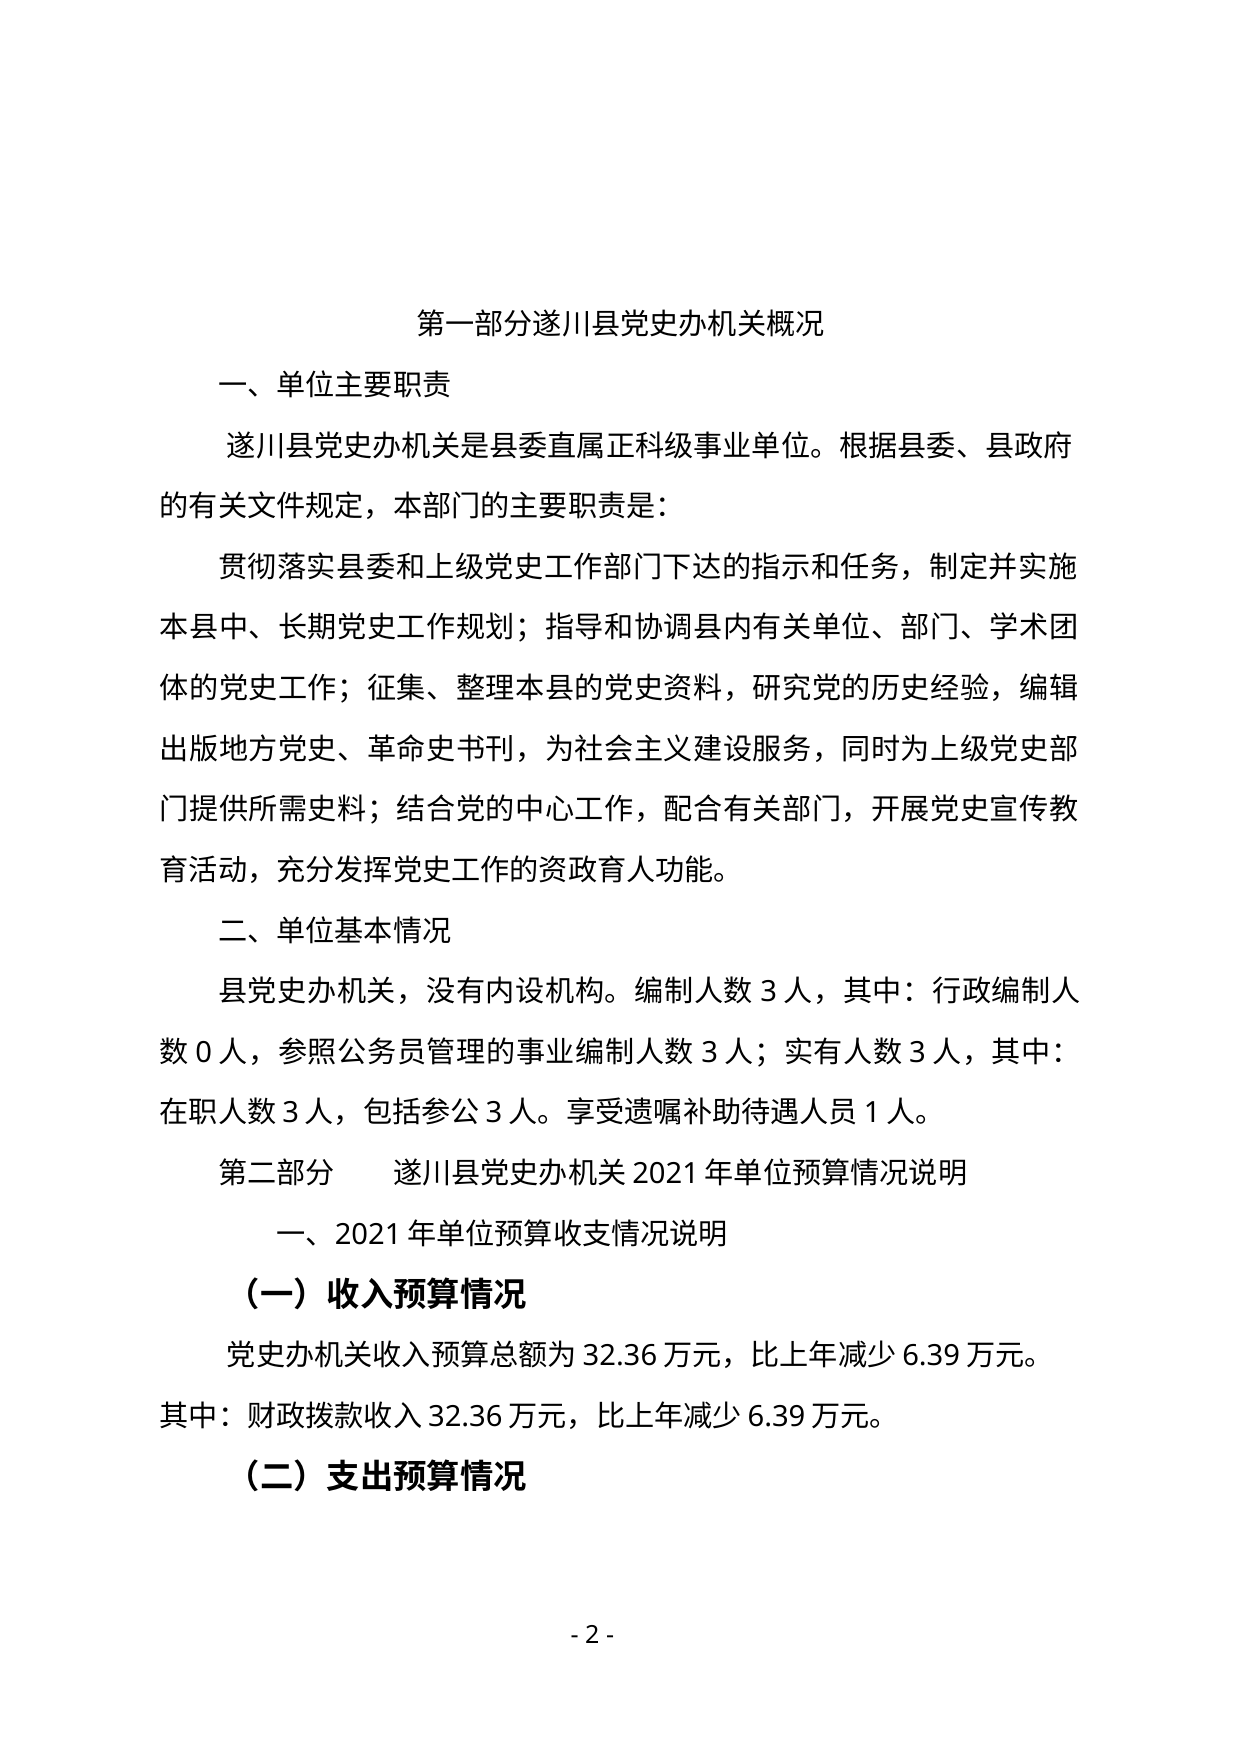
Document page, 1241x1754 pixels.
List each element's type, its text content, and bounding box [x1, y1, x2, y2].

text 二、单位基本情况 [159, 898, 1081, 959]
text 贯彻落实县委和上级党史工作部门下达的指示和任务，制定并实施本县中、长期党史工作规划；指导和协调县内有关单位、部门、学术团体的党史工作；征集、整理本县的党史资料，研究党的历史经验，编辑出版地方党史、革命史书刊，为社会主义建设服务，同时为上级党史部门提供所需史料；结合党的中心工作，配合有关部门，开展党史宣传教育活动，充分发挥党史工作的资政育人功能。 [159, 534, 1081, 898]
text 一、单位主要职责 [159, 352, 1081, 413]
text （二）支出预算情况 [159, 1444, 1081, 1504]
text 县党史办机关，没有内设机构。编制人数3人，其中：行政编制人数0人，参照公务员管理的事业编制人数3人；实有人数3人，其中：在职人数3人，包括参公3人。享受遗嘱补助待遇人员1人。 [159, 959, 1081, 1141]
text 第一部分遂川县党史办机关概况 [159, 292, 1081, 352]
text 一、2021年单位预算收支情况说明 [159, 1201, 1081, 1262]
text 党史办机关收入预算总额为32.36万元，比上年减少6.39万元。其中：财政拨款收入32.36万元，比上年减少6.39万元。 [159, 1322, 1081, 1444]
text 遂川县党史办机关是县委直属正科级事业单位。根据县委、县政府的有关文件规定，本部门的主要职责是： [159, 413, 1081, 534]
text （一）收入预算情况 [159, 1262, 1081, 1322]
text 第二部分 遂川县党史办机关2021年单位预算情况说明 [159, 1141, 1081, 1201]
